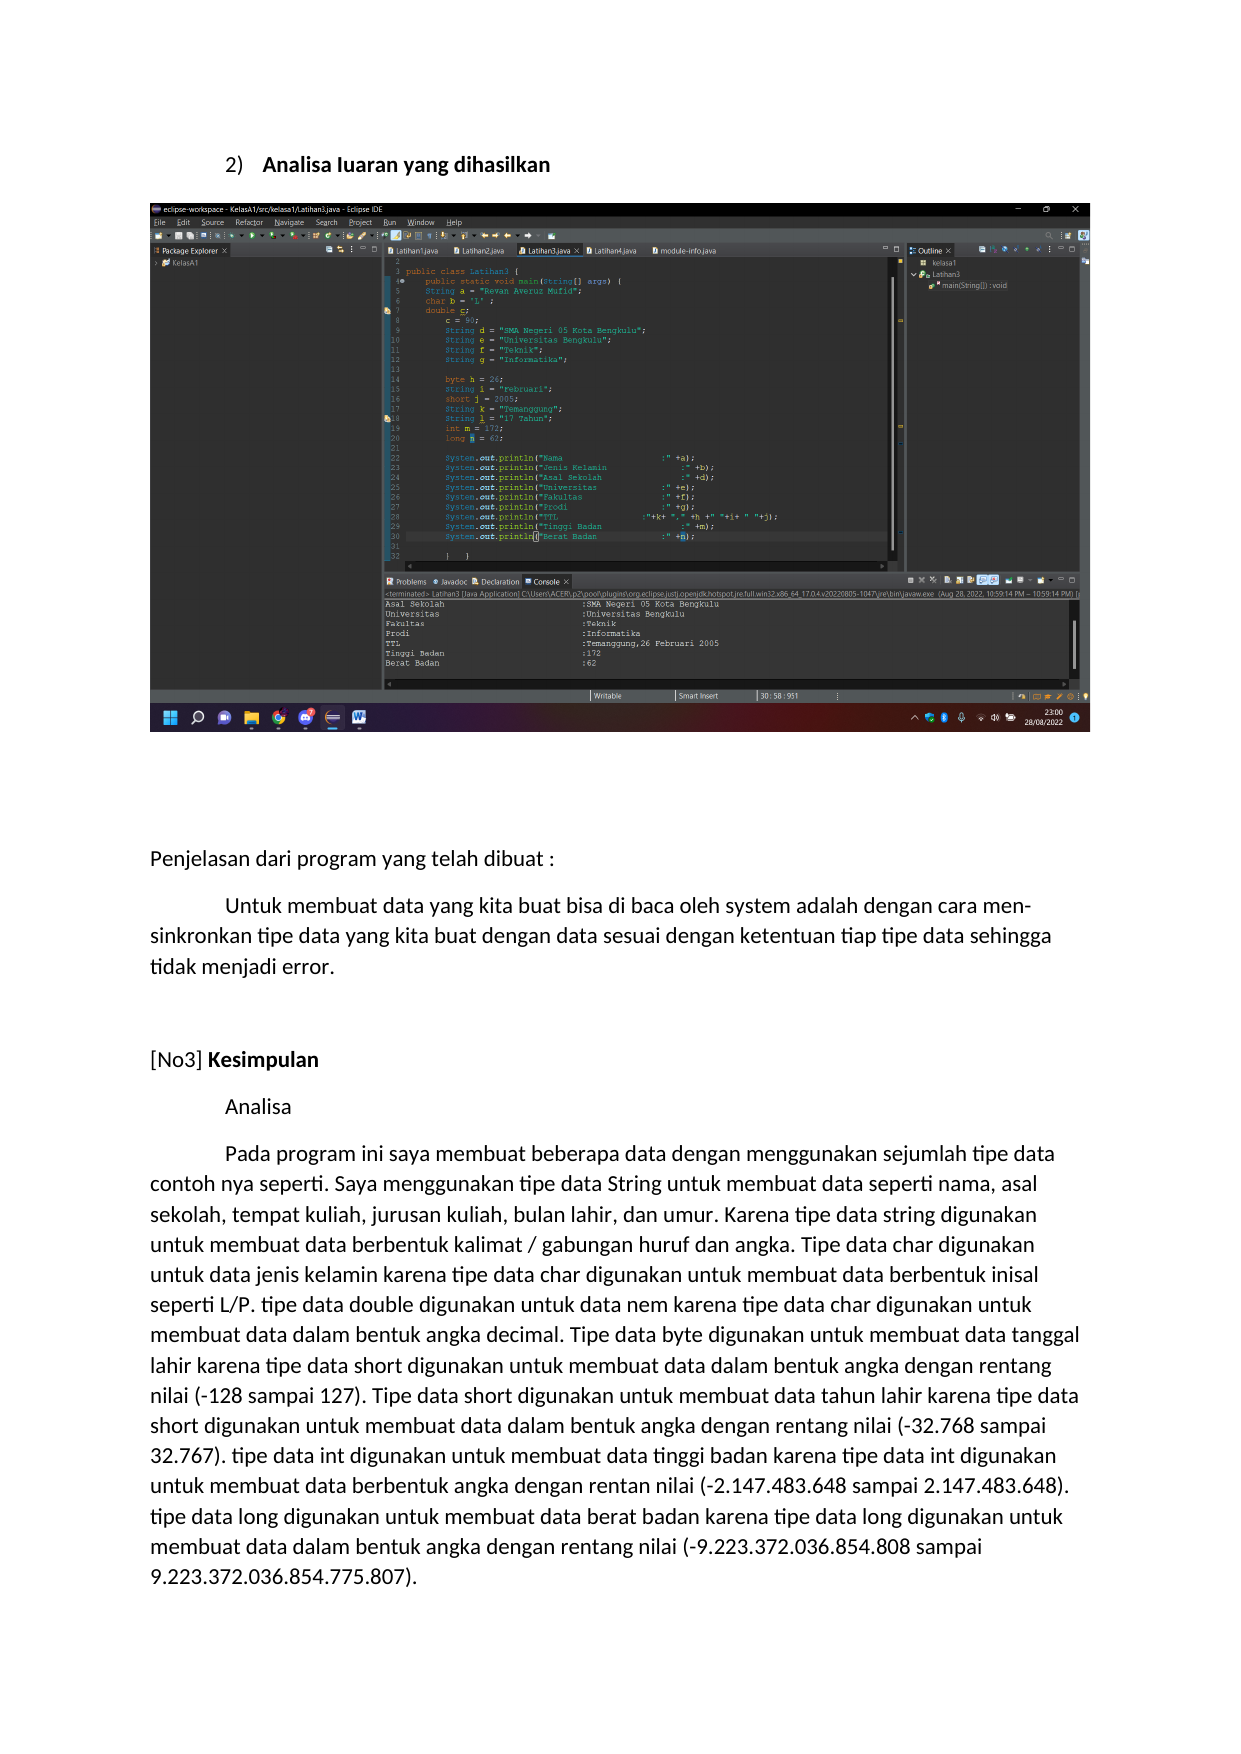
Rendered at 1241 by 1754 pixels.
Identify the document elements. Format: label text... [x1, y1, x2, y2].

picture [150, 203, 1091, 732]
text Penjelasan dari program yang telah dibuat : [150, 844, 1090, 872]
list Analisa Iuaran yang dihasilkan [225, 150, 1090, 178]
text Analisa [150, 1092, 1090, 1120]
text Pada program ini saya membuat beberapa data dengan menggunakan sejumlah tipe data contoh nya seperti. Saya menggunakan tipe data String untuk membuat data seperti nama, asal sekolah, tempat kuliah, jurusan kuliah, bulan lahir, dan umur. Karena tipe data string digunakan untuk membuat data berbentuk kalimat / gabungan huruf dan angka. Tipe data char digunakan untuk data jenis kelamin karena tipe data char digunakan untuk membuat data berbentuk inisal seperti L/P. tipe data double digunakan untuk data nem karena tipe data char digunakan untuk membuat data dalam bentuk angka decimal. Tipe data byte digunakan untuk membuat data tanggal lahir karena tipe data short digunakan untuk membuat data dalam bentuk angka dengan rentang nilai (-128 sampai 127). Tipe data short digunakan untuk membuat data tahun lahir karena tipe data short digunakan untuk membuat data dalam bentuk angka dengan rentang nilai (-32.768 sampai 32.767). tipe data int digunakan untuk membuat data tinggi badan karena tipe data int digunakan untuk membuat data berbentuk angka dengan rentan nilai (-2.147.483.648 sampai 2.147.483.648). tipe data long digunakan untuk membuat data berat badan karena tipe data long digunakan untuk membuat data dalam bentuk angka dengan rentang nilai (-9.223.372.036.854.808 sampai 9.223.372.036.854.775.807). [150, 1139, 1090, 1590]
text Untuk membuat data yang kita buat bisa di baca oleh system adalah dengan cara men-sinkronkan tipe data yang kita buat dengan data sesuai dengan ketentuan tiap tipe data sehingga tidak menjadi error. [150, 891, 1090, 980]
text [No3] Kesimpulan [150, 1046, 1090, 1073]
